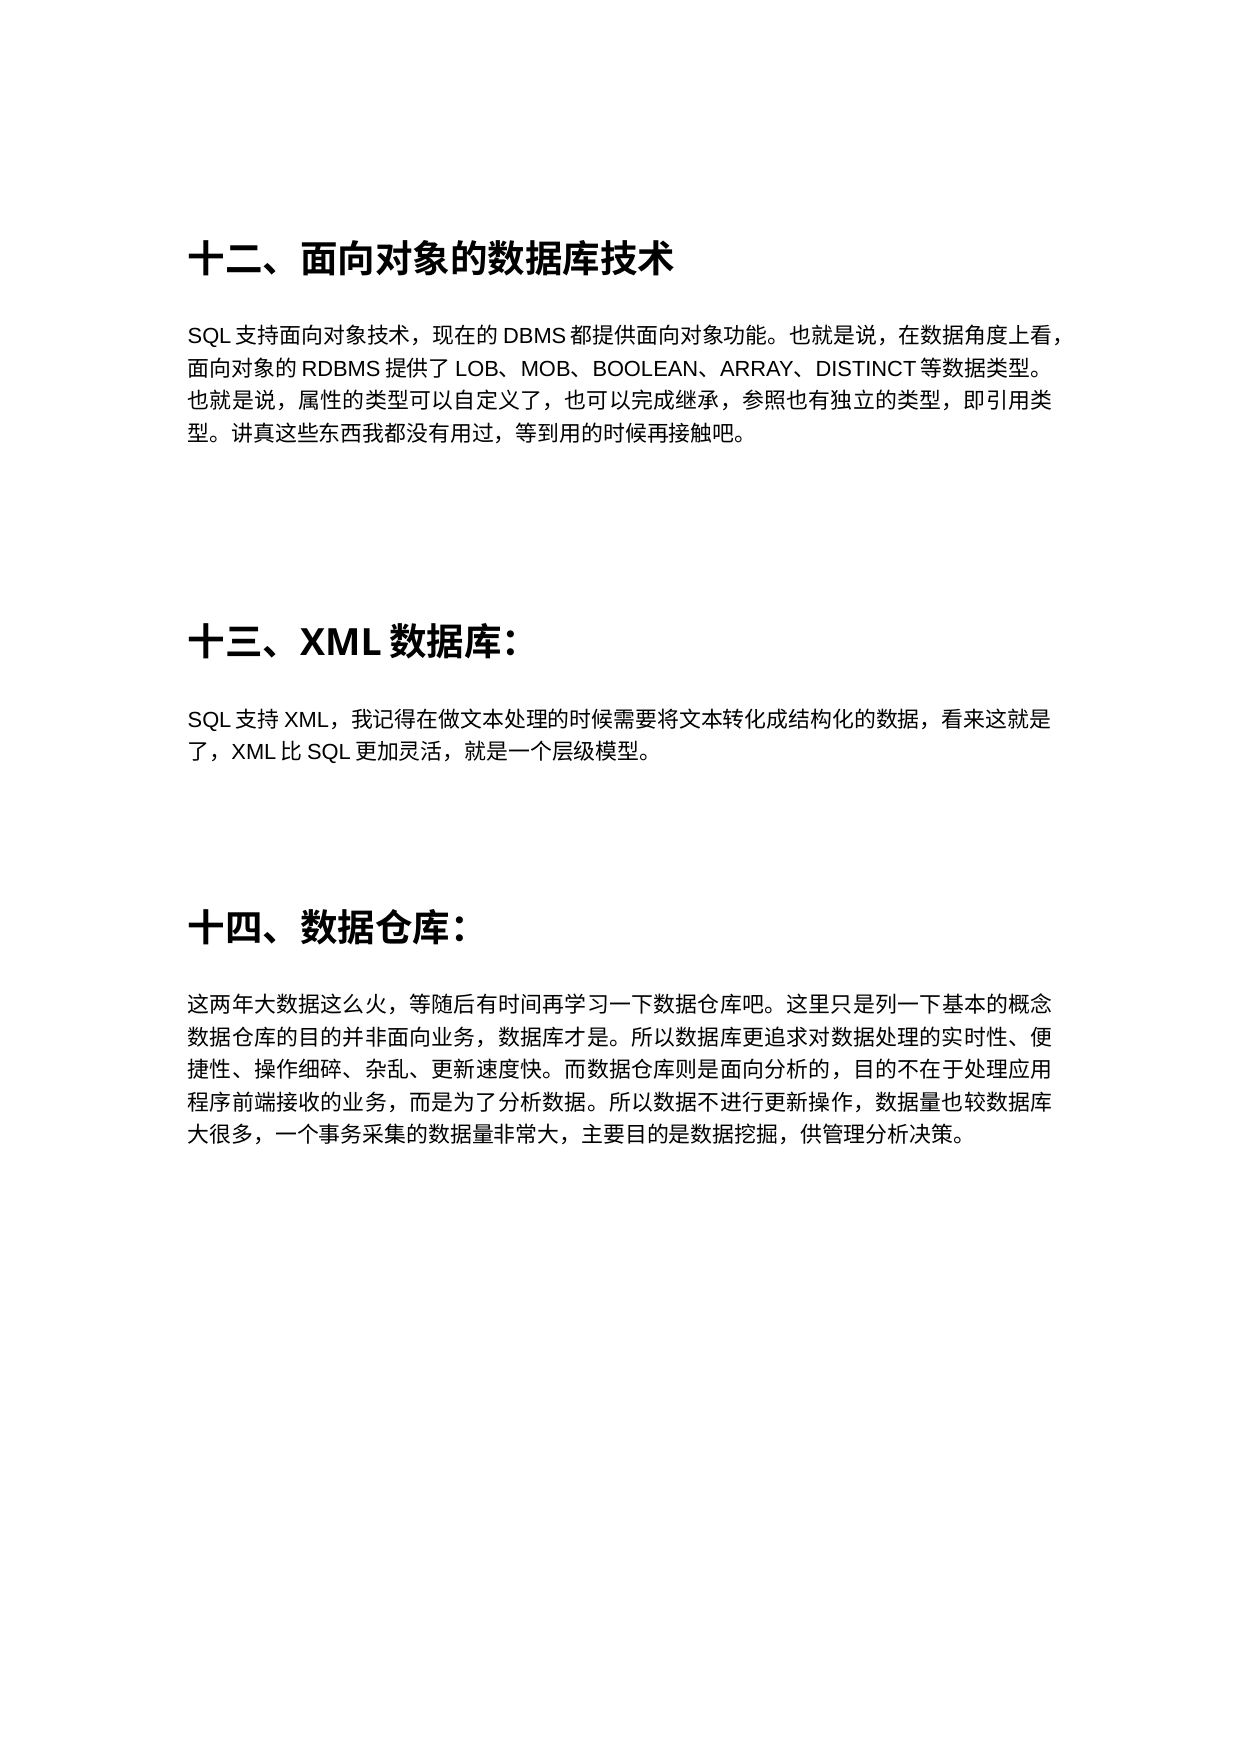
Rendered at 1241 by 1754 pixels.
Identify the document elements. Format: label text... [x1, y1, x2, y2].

subtitle 十四、数据仓库： [187, 893, 1053, 958]
text 这两年大数据这么火，等随后有时间再学习一下数据仓库吧。这里只是列一下基本的概念。数据仓库的目的并非面向业务，数据库才是。所以数据库更追求对数据处理的实时性、便捷性、操作细碎、杂乱、更新速度快。而数据仓库则是面向分析的，目的不在于处理应用程序前端接收的业务，而是为了分析数据。所以数据不进行更新操作，数据量也较数据库大很多，一个事务采集的数据量非常大，主要目的是数据挖掘，供管理分析决策。 [187, 987, 1053, 1149]
text SQL支持面向对象技术，现在的DBMS都提供面向对象功能。也就是说，在数据角度上看，面向对象的RDBMS提供了LOB、MOB、BOOLEAN、ARRAY、DISTINCT等数据类型。也就是说，属性的类型可以自定义了，也可以完成继承，参照也有独立的类型，即引用类型。讲真这些东西我都没有用过，等到用的时候再接触吧。 [187, 318, 1053, 448]
text SQL支持XML，我记得在做文本处理的时候需要将文本转化成结构化的数据，看来这就是了，XML比SQL更加灵活，就是一个层级模型。 [187, 701, 1053, 766]
subtitle 十三、XML数据库： [187, 607, 1053, 672]
subtitle 十二、面向对象的数据库技术 [187, 224, 1053, 289]
